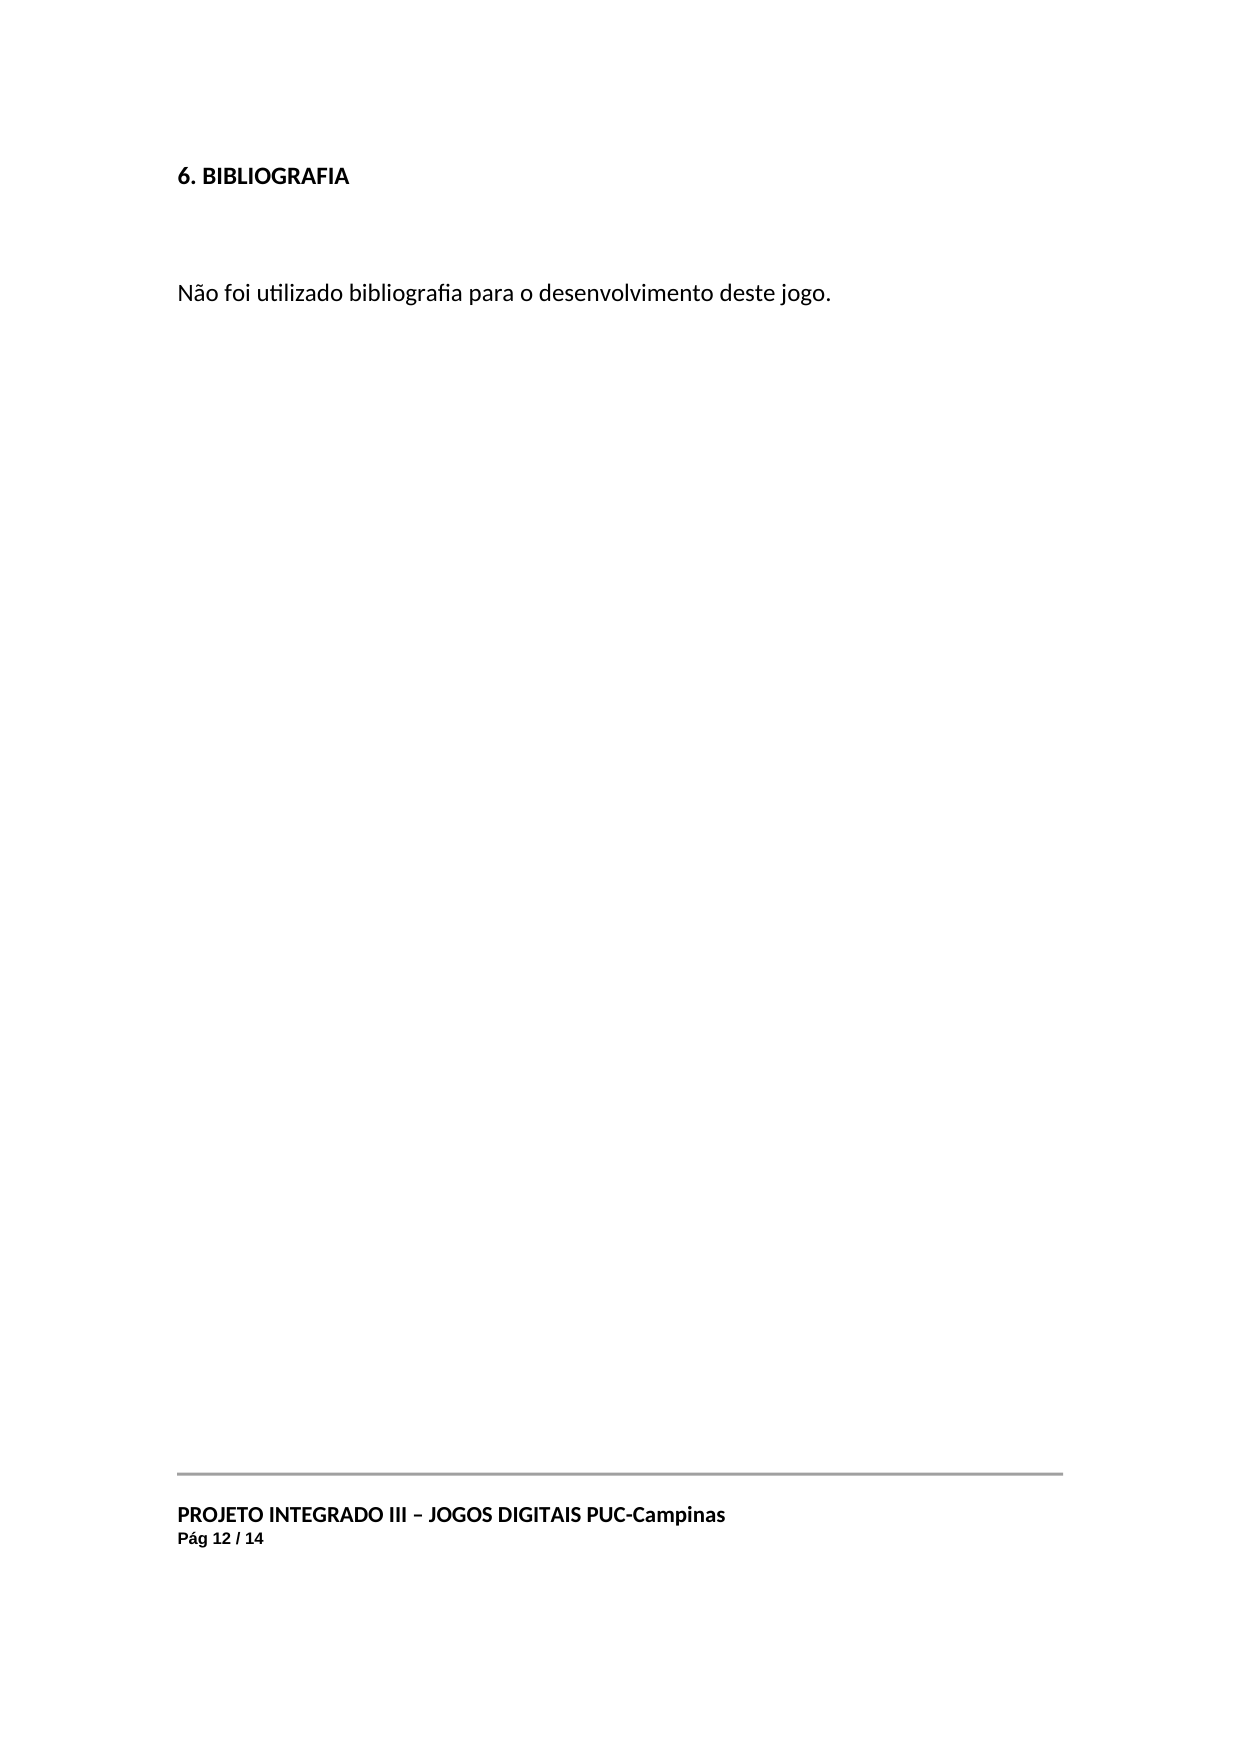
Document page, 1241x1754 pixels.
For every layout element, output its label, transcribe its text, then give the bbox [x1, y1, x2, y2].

text Não foi utilizado bibliografia para o desenvolvimento deste jogo. [177, 277, 1063, 307]
text 6. BIBLIOGRAFIA [177, 160, 1063, 191]
